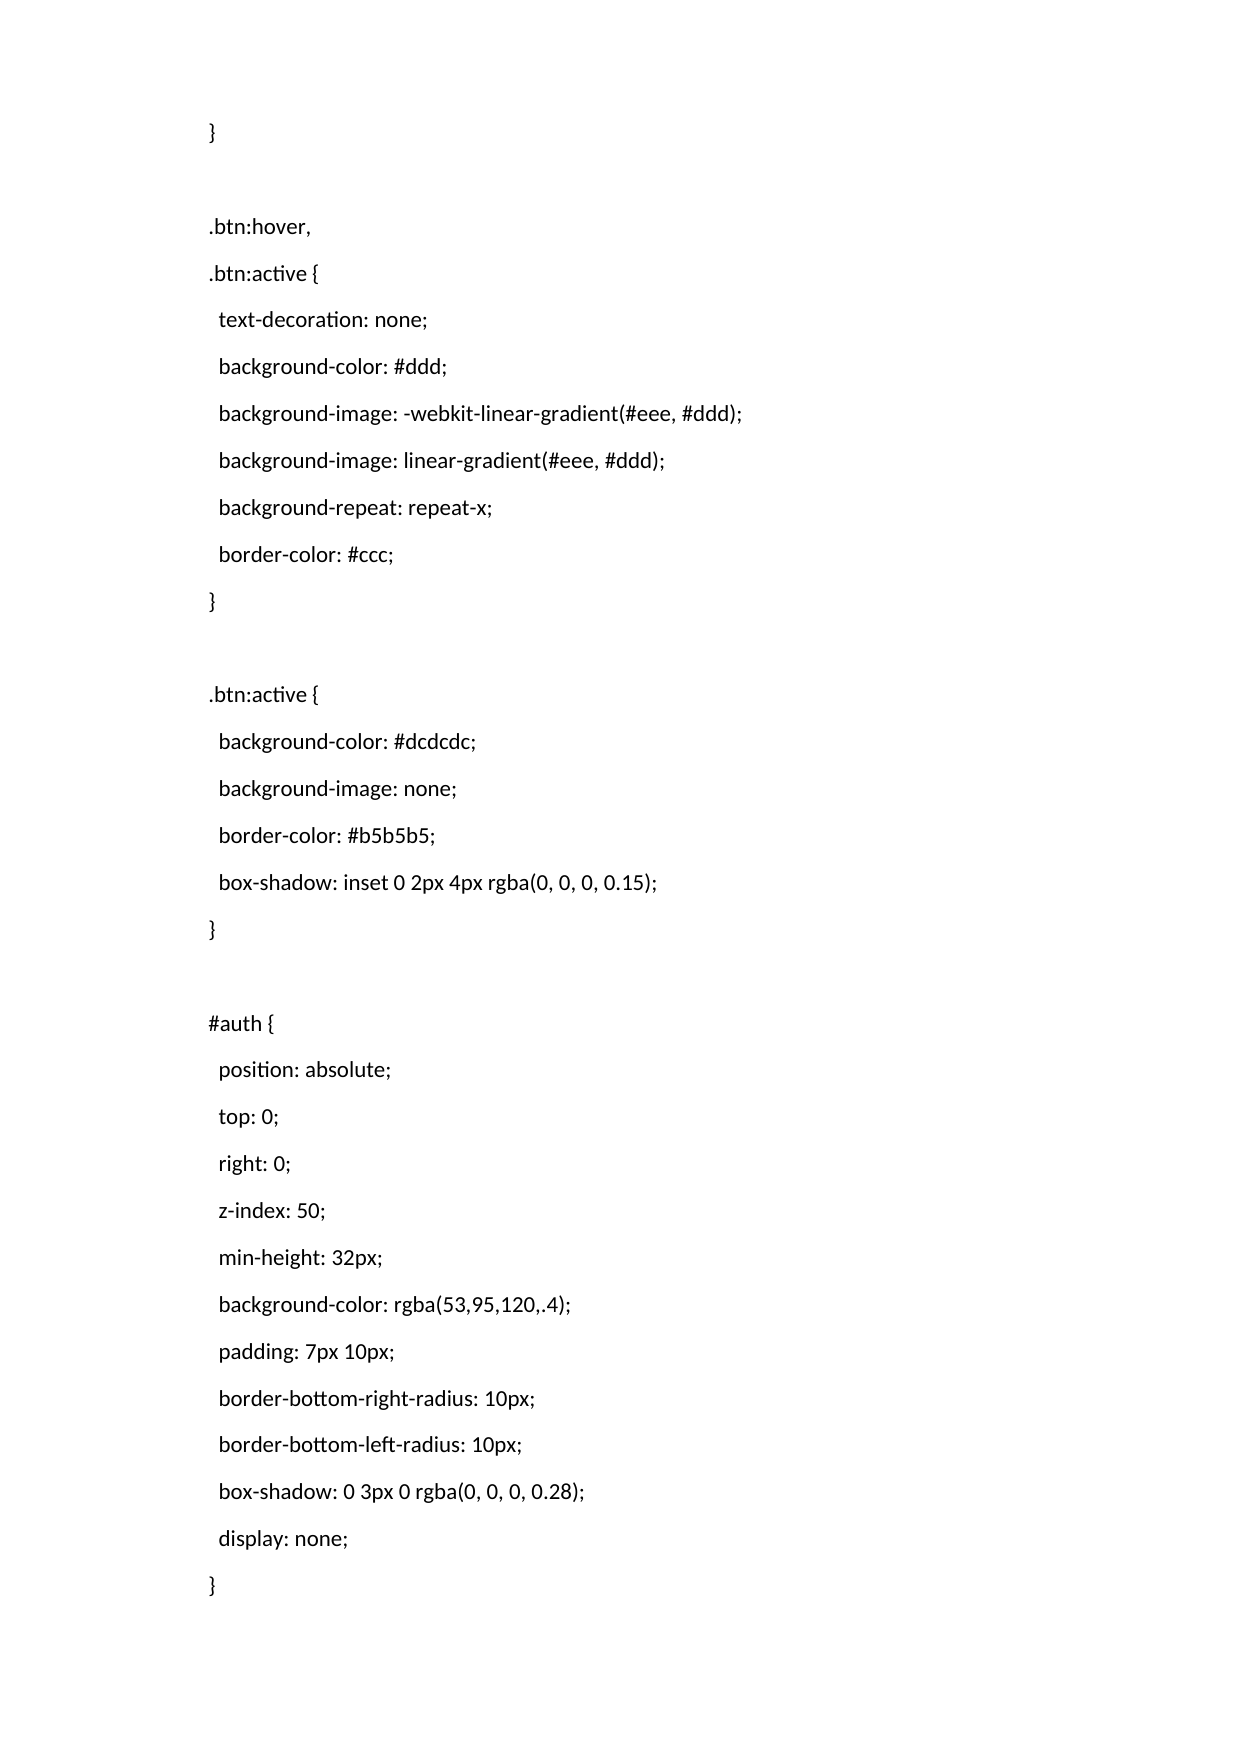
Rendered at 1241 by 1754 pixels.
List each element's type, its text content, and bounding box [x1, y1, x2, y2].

text position: absolute; [177, 1056, 1152, 1084]
text background-image: linear-gradient(#eee, #ddd); [177, 446, 1152, 474]
text border-color: #b5b5b5; [177, 821, 1152, 849]
text border-bottom-left-radius: 10px; [177, 1431, 1152, 1459]
text background-image: none; [177, 774, 1152, 802]
text } [177, 587, 1152, 615]
text min-height: 32px; [177, 1243, 1152, 1271]
text background-color: rgba(53,95,120,.4); [177, 1290, 1152, 1318]
text } [177, 1571, 1152, 1599]
text box-shadow: inset 0 2px 4px rgba(0, 0, 0, 0.15); [177, 868, 1152, 896]
text #auth { [177, 1009, 1152, 1037]
text } [177, 118, 1152, 146]
text border-color: #ccc; [177, 540, 1152, 568]
text background-repeat: repeat-x; [177, 493, 1152, 521]
text z-index: 50; [177, 1196, 1152, 1224]
text background-color: #ddd; [177, 352, 1152, 381]
text right: 0; [177, 1149, 1152, 1177]
text } [177, 915, 1152, 943]
text .btn:active { [177, 259, 1152, 287]
text border-bottom-right-radius: 10px; [177, 1384, 1152, 1412]
text padding: 7px 10px; [177, 1337, 1152, 1365]
text background-color: #dcdcdc; [177, 727, 1152, 756]
text display: none; [177, 1524, 1152, 1552]
text text-decoration: none; [177, 306, 1152, 334]
text .btn:hover, [177, 212, 1152, 240]
text top: 0; [177, 1102, 1152, 1131]
text background-image: -webkit-linear-gradient(#eee, #ddd); [177, 399, 1152, 427]
text .btn:active { [177, 681, 1152, 709]
text box-shadow: 0 3px 0 rgba(0, 0, 0, 0.28); [177, 1477, 1152, 1506]
